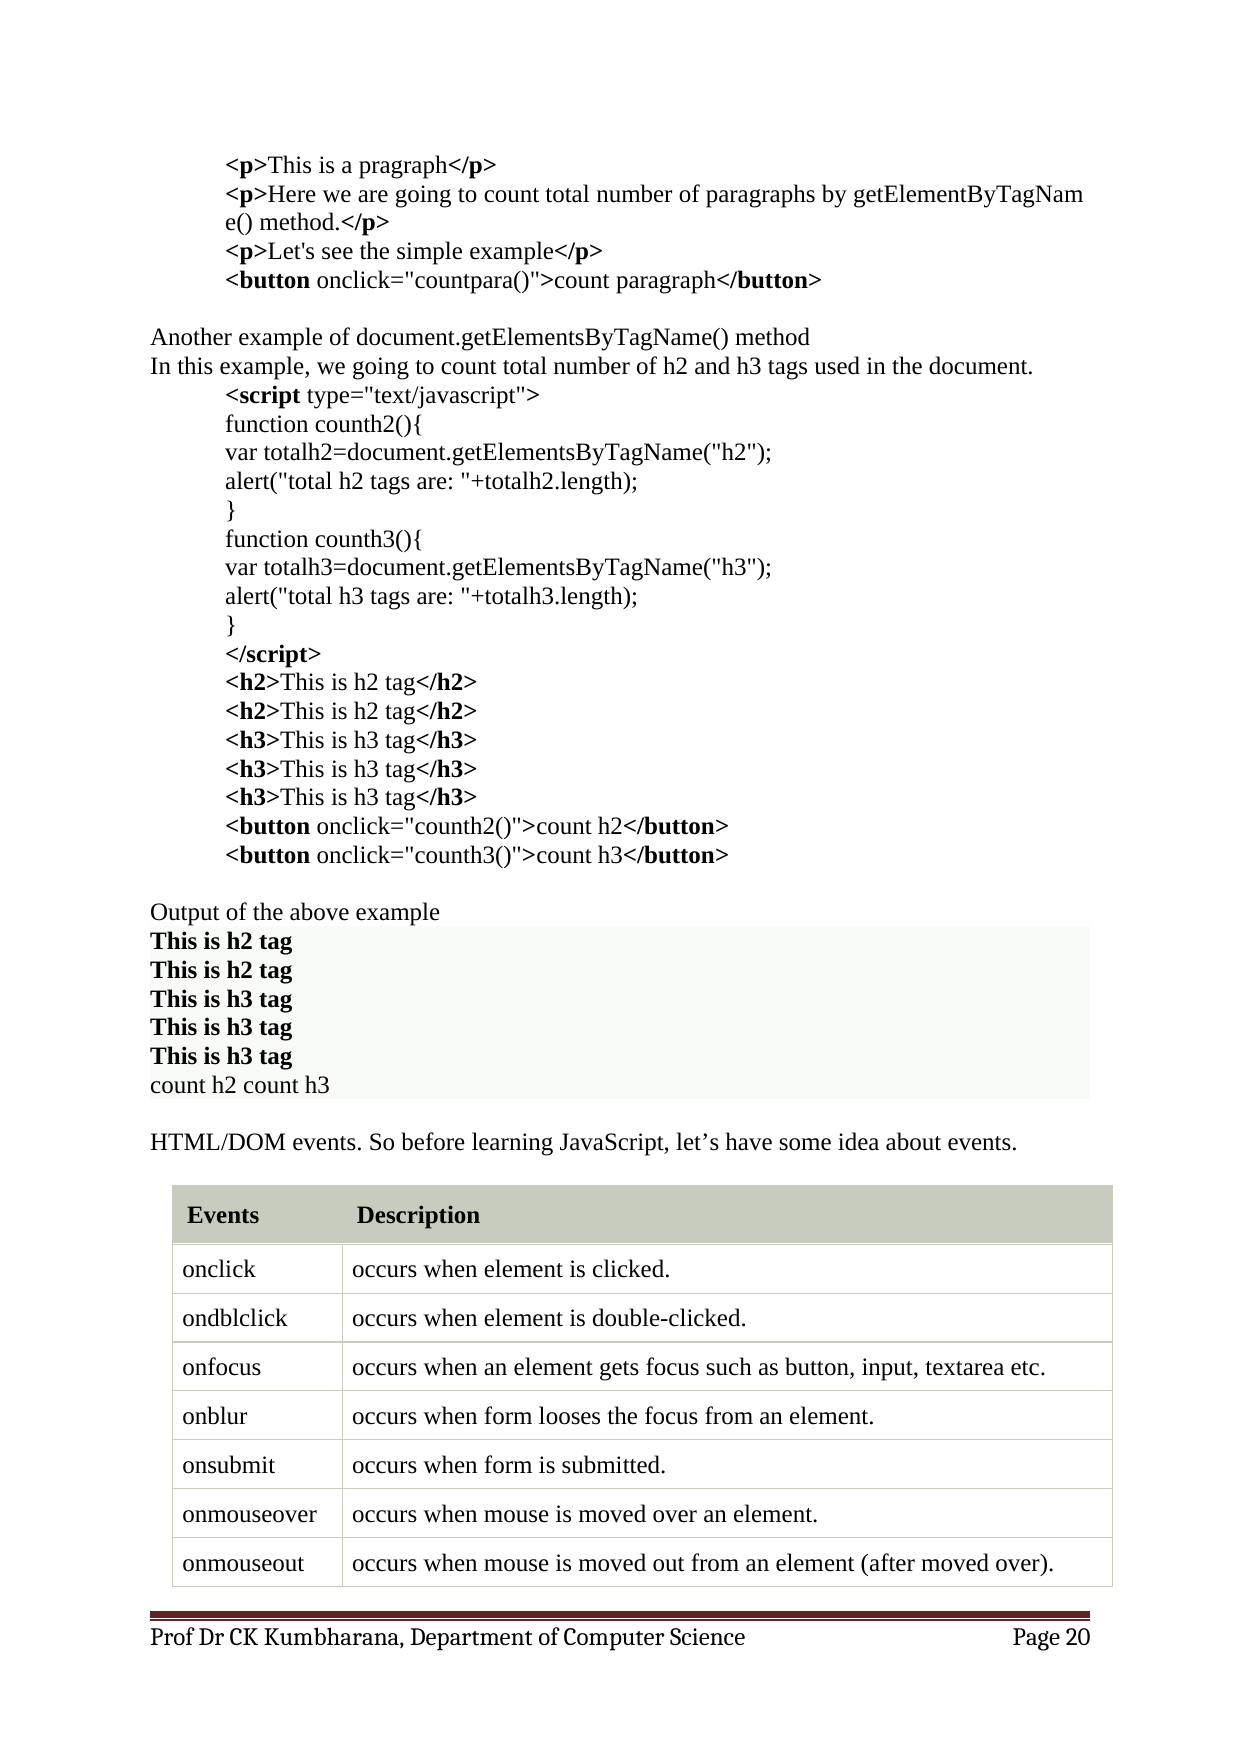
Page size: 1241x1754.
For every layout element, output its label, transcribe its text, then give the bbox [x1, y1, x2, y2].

text <h2>This is h2 tag</h2> [225, 696, 1090, 725]
text } [225, 495, 1090, 524]
text var totalh3=document.getElementsByTagName("h3"); [225, 552, 1090, 581]
table_cell occurs when element is clicked. [343, 1245, 1112, 1292]
text <button onclick="countpara()">count paragraph</button> [225, 265, 1090, 294]
text var totalh2=document.getElementsByTagName("h2"); [225, 437, 1090, 466]
subtitle Another example of document.getElementsByTagName() method [150, 322, 1090, 351]
text } [225, 610, 1090, 639]
text alert("total h2 tags are: "+totalh2.length); [225, 466, 1090, 495]
subtitle This is h3 tag [150, 1012, 1090, 1041]
table_header Description [342, 1186, 1112, 1243]
table_cell occurs when mouse is moved over an element. [343, 1489, 1112, 1537]
table_cell onclick [173, 1245, 342, 1292]
text In this example, we going to count total number of h2 and h3 tags used in the document. [150, 351, 1090, 380]
table_cell onblur [173, 1391, 342, 1439]
table_cell occurs when mouse is moved out from an element (after moved over). [343, 1538, 1112, 1586]
text <button onclick="counth2()">count h2</button> [225, 811, 1090, 840]
table_cell onmouseout [173, 1538, 342, 1586]
text function counth2(){ [225, 409, 1090, 437]
text count h2 count h3 [150, 1070, 1090, 1099]
table_cell onsubmit [173, 1440, 342, 1488]
text <p>This is a pragraph</p> [225, 150, 1090, 179]
table_header Events [173, 1186, 342, 1243]
table_cell occurs when form looses the focus from an element. [343, 1391, 1112, 1439]
subtitle Output of the above example [150, 897, 1090, 926]
text <h2>This is h2 tag</h2> [225, 667, 1090, 696]
table_cell occurs when form is submitted. [343, 1440, 1112, 1488]
text <h3>This is h3 tag</h3> [225, 725, 1090, 754]
text </script> [225, 639, 1090, 667]
text <button onclick="counth3()">count h3</button> [225, 840, 1090, 869]
text <h3>This is h3 tag</h3> [225, 782, 1090, 811]
subtitle This is h3 tag [150, 984, 1090, 1012]
subtitle This is h3 tag [150, 1041, 1090, 1070]
table_cell occurs when element is double-clicked. [343, 1294, 1112, 1341]
table_cell onmouseover [173, 1489, 342, 1537]
text HTML/DOM events. So before learning JavaScript, let’s have some idea about events. [150, 1127, 1090, 1156]
subtitle This is h2 tag [150, 955, 1090, 984]
text <script type="text/javascript"> [225, 380, 1090, 409]
text <h3>This is h3 tag</h3> [225, 754, 1090, 782]
table_cell onfocus [173, 1343, 342, 1390]
table_cell occurs when an element gets focus such as button, input, textarea etc. [343, 1343, 1112, 1390]
text function counth3(){ [225, 524, 1090, 552]
table_cell ondblclick [173, 1294, 342, 1341]
text alert("total h3 tags are: "+totalh3.length); [225, 581, 1090, 610]
subtitle This is h2 tag [150, 926, 1090, 955]
text <p>Let's see the simple example</p> [225, 236, 1090, 265]
text <p>Here we are going to count total number of paragraphs by getElementByTagName() method.</p> [225, 179, 1090, 236]
